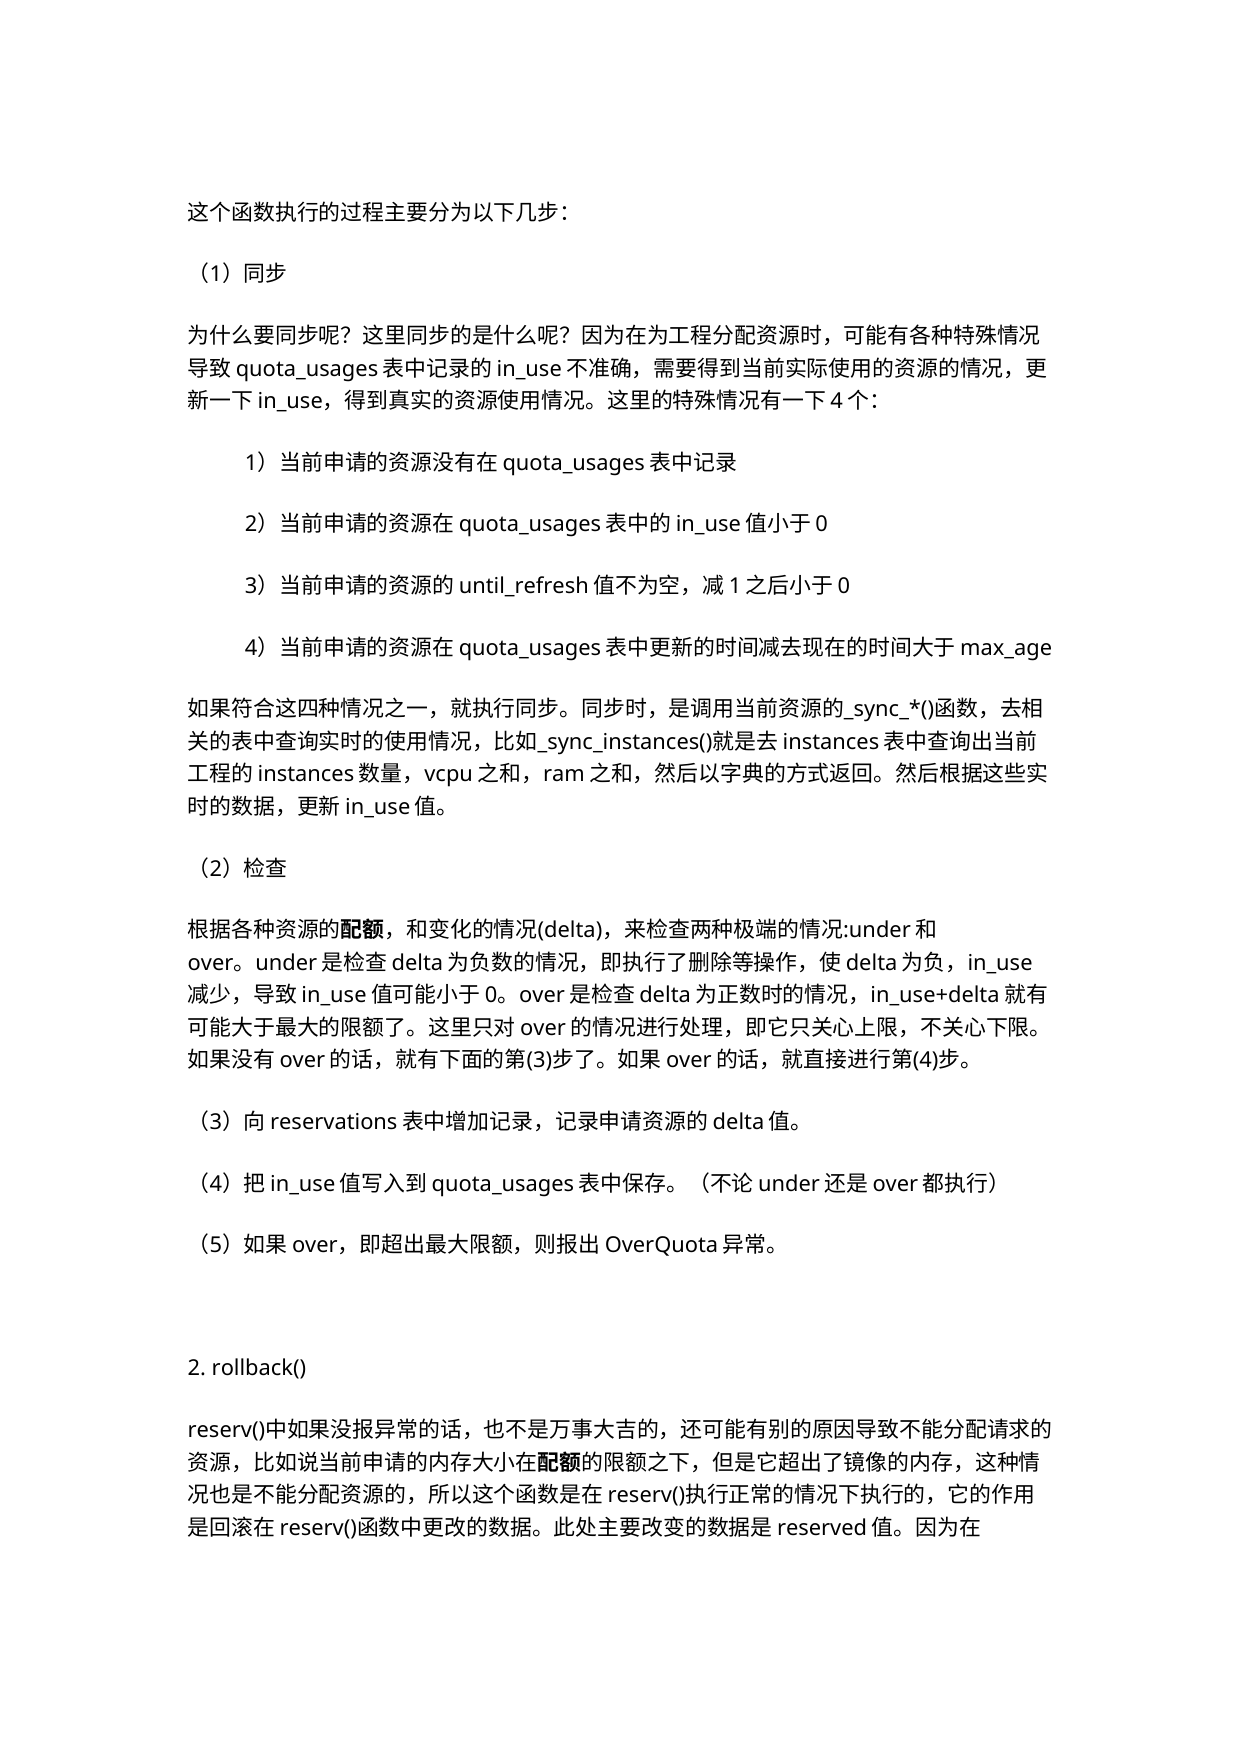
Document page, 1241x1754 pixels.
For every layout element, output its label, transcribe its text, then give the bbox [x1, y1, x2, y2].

text 为什么要同步呢？这里同步的是什么呢？因为在为工程分配资源时，可能有各种特殊情况导致quota_usages表中记录的in_use不准确，需要得到当前实际使用的资源的情况，更新一下in_use，得到真实的资源使用情况。这里的特殊情况有一下4个： [187, 318, 1053, 415]
text （5）如果over，即超出最大限额，则报出OverQuota异常。 [187, 1227, 1053, 1259]
text 如果符合这四种情况之一，就执行同步。同步时，是调用当前资源的_sync_*()函数，去相关的表中查询实时的使用情况，比如_sync_instances()就是去instances表中查询出当前工程的instances数量，vcpu之和，ram之和，然后以字典的方式返回。然后根据这些实时的数据，更新in_use值。 [187, 691, 1053, 821]
text 这个函数执行的过程主要分为以下几步： [187, 162, 1053, 227]
text （2）检查 [187, 850, 1053, 883]
text （3）向reservations表中增加记录，记录申请资源的delta值。 [187, 1104, 1053, 1136]
text （4）把in_use值写入到quota_usages表中保存。（不论under还是over都执行） [187, 1165, 1053, 1198]
text （1）同步 [187, 256, 1053, 289]
text 根据各种资源的配额，和变化的情况(delta)，来检查两种极端的情况:under和over。under是检查delta为负数的情况，即执行了删除等操作，使delta为负，in_use减少，导致in_use值可能小于0。over是检查delta为正数时的情况，in_use+delta就有可能大于最大的限额了。这里只对over的情况进行处理，即它只关心上限，不关心下限。如果没有over的话，就有下面的第(3)步了。如果over的话，就直接进行第(4)步。 [187, 912, 1053, 1074]
text 2）当前申请的资源在quota_usages表中的in_use值小于0 [187, 506, 1053, 539]
text 3）当前申请的资源的until_refresh值不为空，减1之后小于0 [187, 568, 1053, 600]
text 1）当前申请的资源没有在quota_usages表中记录 [187, 444, 1053, 477]
text 2. rollback() [187, 1350, 1053, 1383]
text 4）当前申请的资源在quota_usages表中更新的时间减去现在的时间大于max_age [187, 629, 1053, 662]
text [187, 1412, 1053, 1542]
